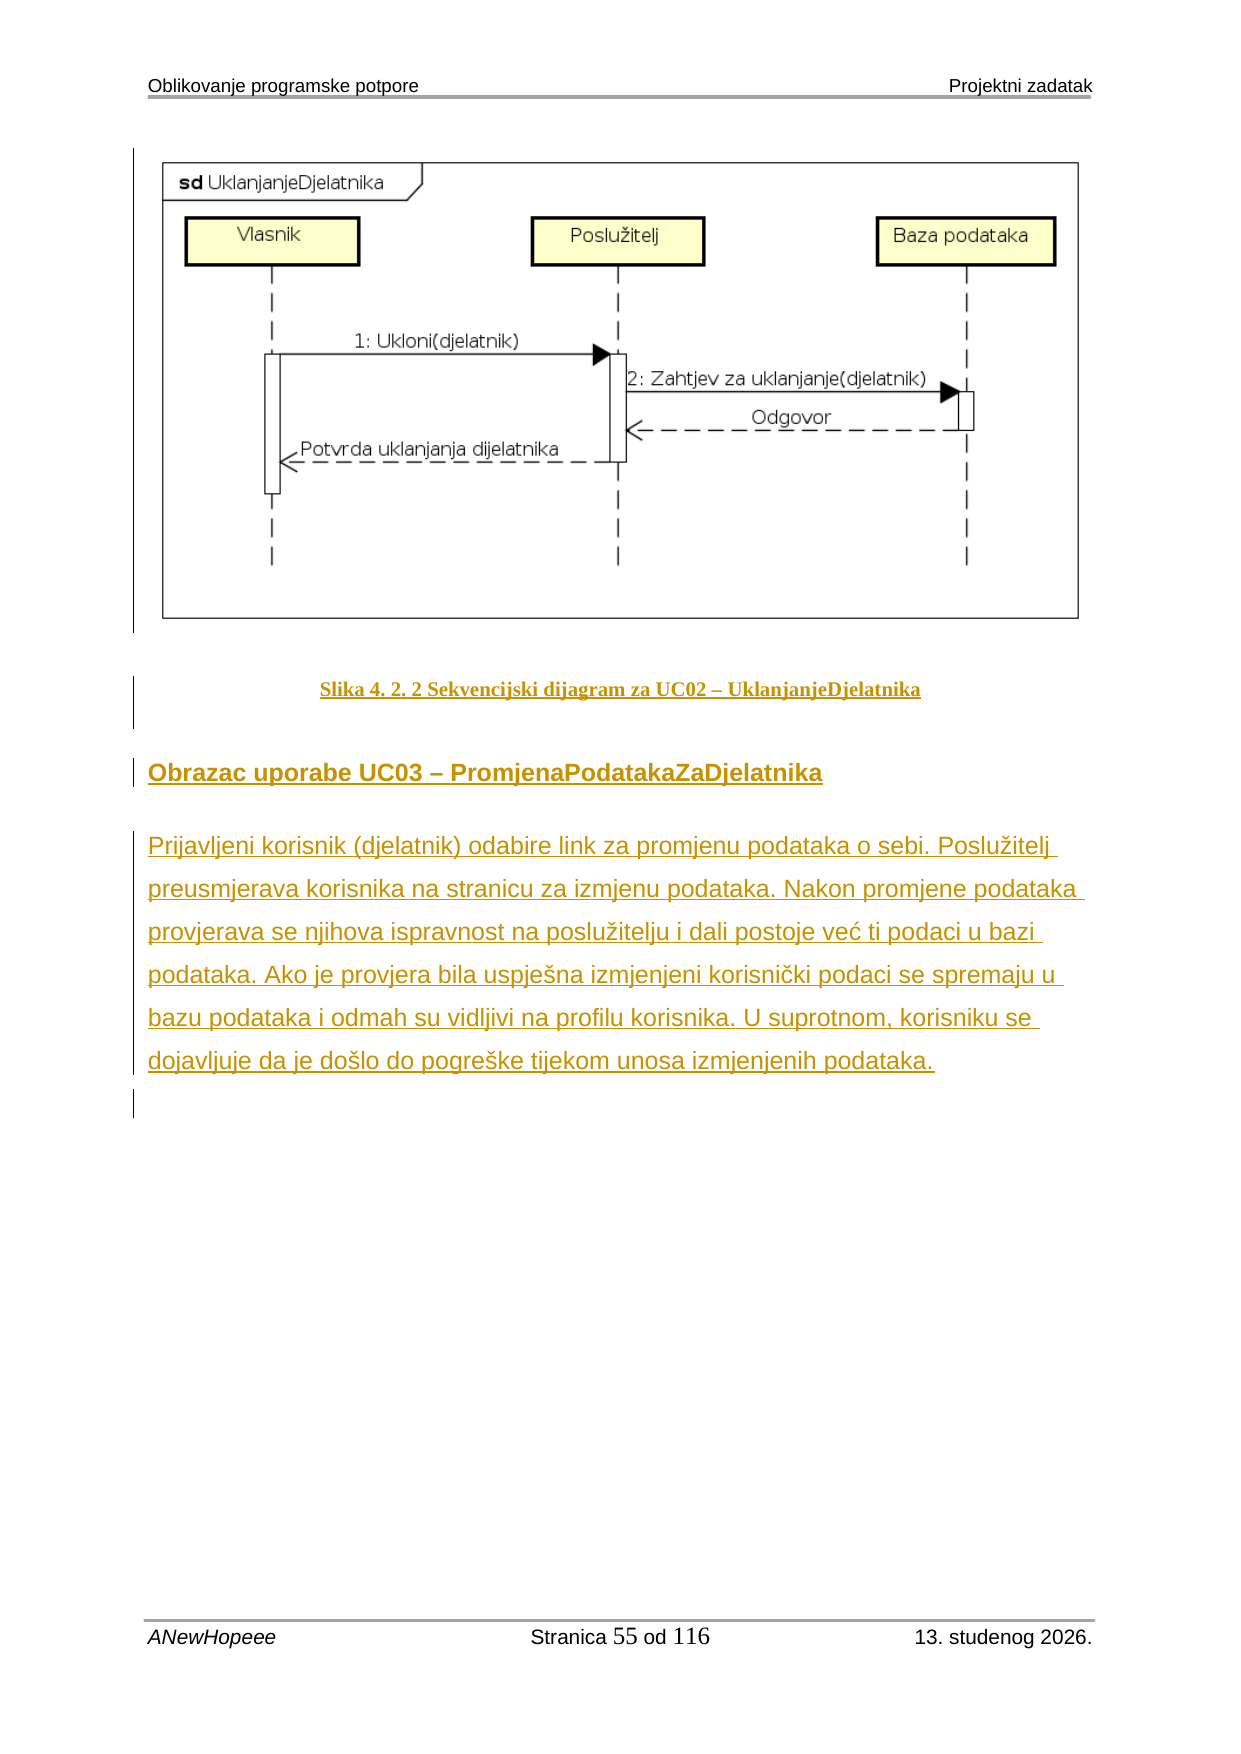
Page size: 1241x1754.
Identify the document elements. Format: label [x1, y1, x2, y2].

picture [147, 95, 1092, 99]
picture [147, 147, 1093, 633]
